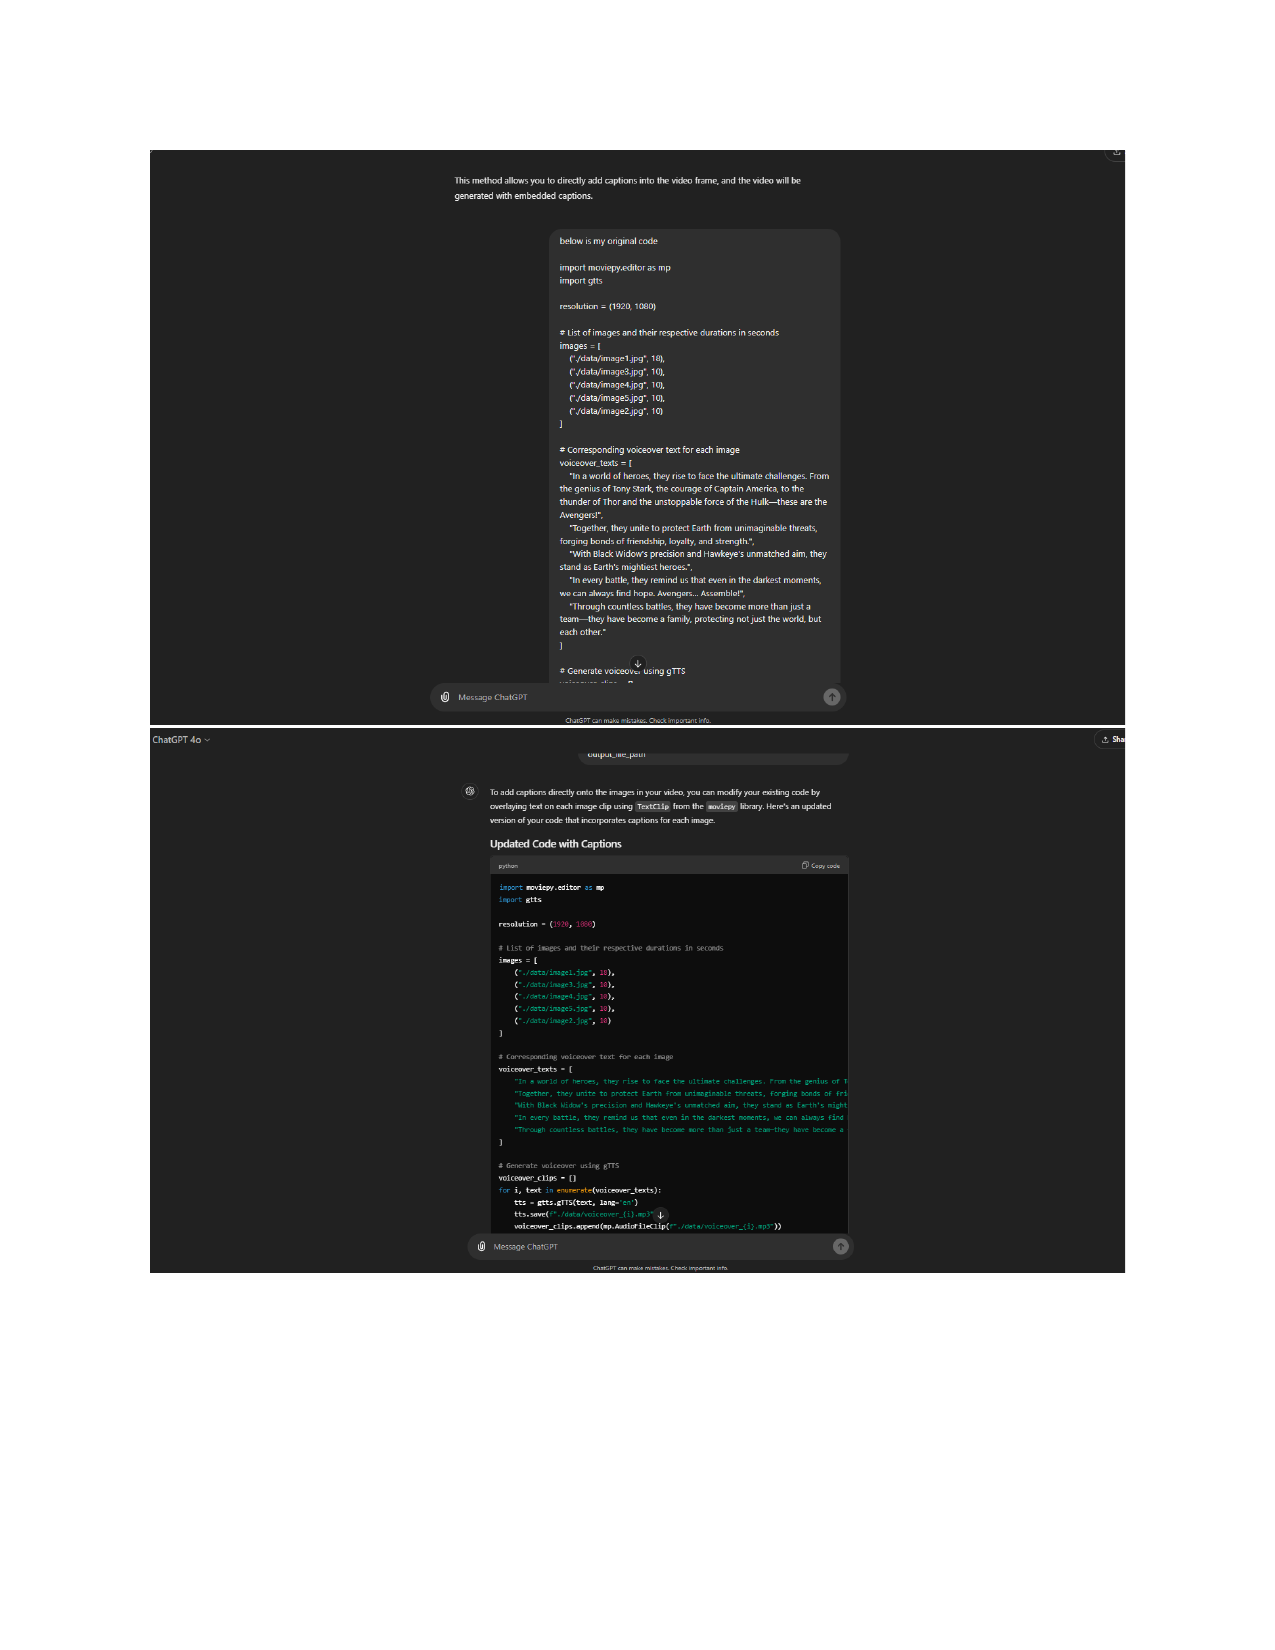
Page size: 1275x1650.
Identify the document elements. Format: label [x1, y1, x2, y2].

picture [150, 728, 1125, 1273]
picture [150, 150, 1125, 725]
